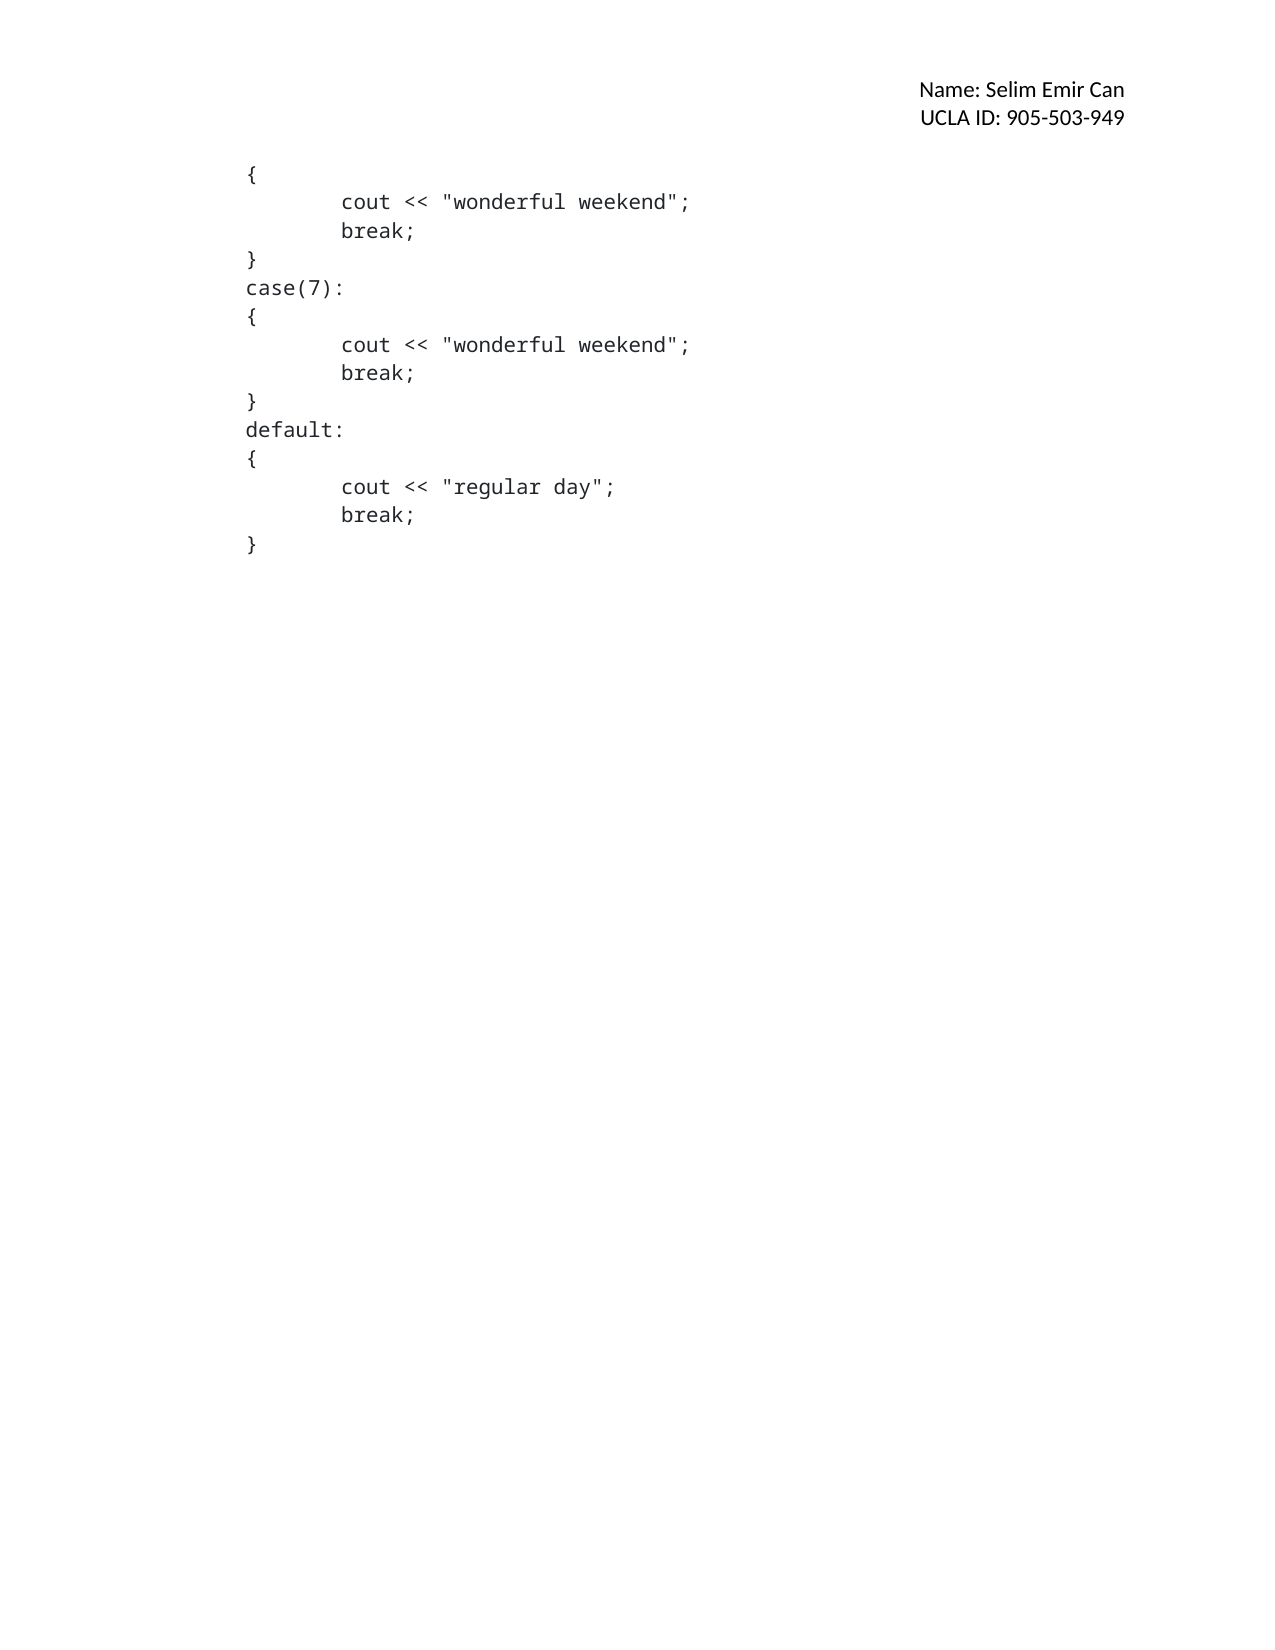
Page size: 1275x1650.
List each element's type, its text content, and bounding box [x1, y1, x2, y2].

text break; [150, 500, 1125, 529]
text case(7): [150, 273, 1125, 301]
text { [150, 301, 1125, 330]
text { [150, 159, 1125, 187]
text cout << "wonderful weekend"; [150, 330, 1125, 358]
text default: [150, 415, 1125, 443]
text cout << "wonderful weekend"; [150, 187, 1125, 216]
text } [150, 387, 1125, 415]
text cout << "regular day"; [150, 472, 1125, 500]
text { [150, 443, 1125, 472]
text break; [150, 358, 1125, 387]
text break; [150, 216, 1125, 244]
text } [150, 529, 1125, 557]
text } [150, 244, 1125, 273]
